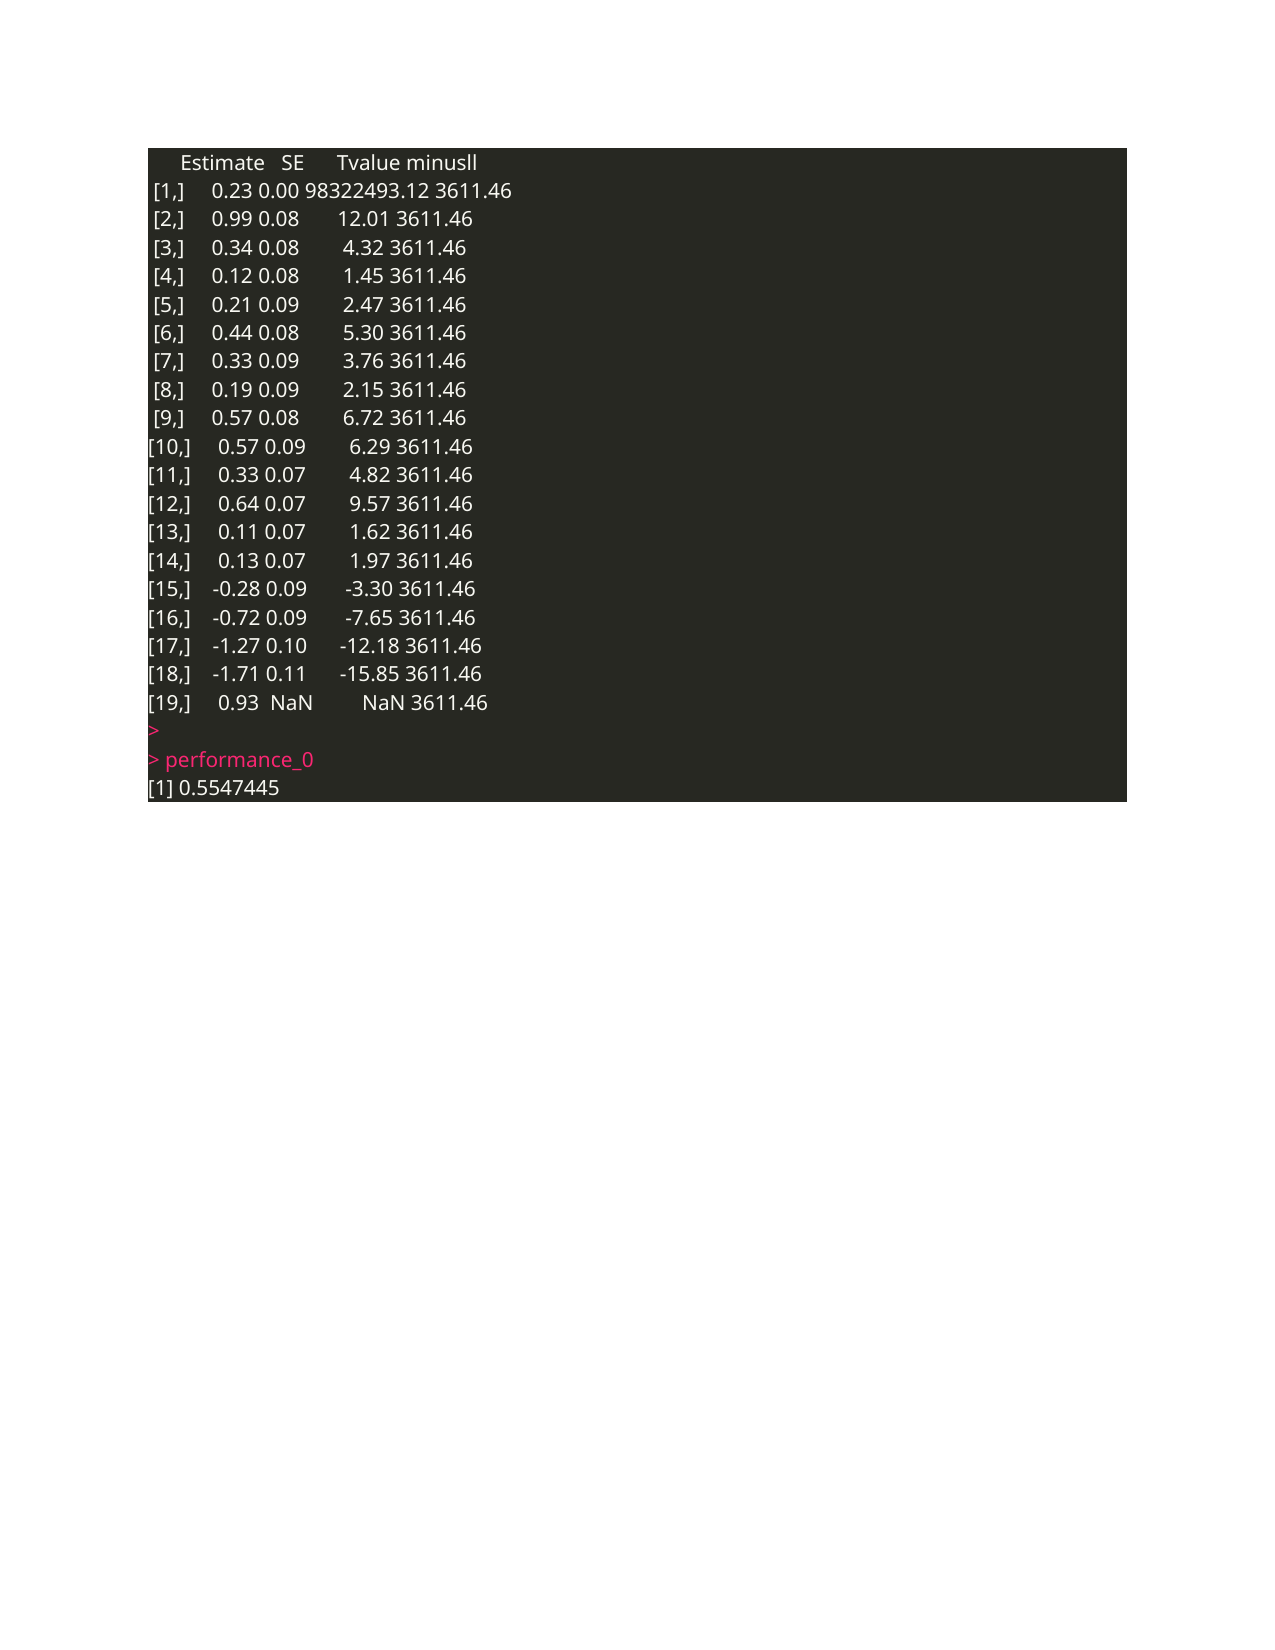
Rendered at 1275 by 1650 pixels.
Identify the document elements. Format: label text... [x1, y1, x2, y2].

text [10,] 0.57 0.09 6.29 3611.46 [148, 432, 1127, 460]
text [17,] -1.27 0.10 -12.18 3611.46 [148, 631, 1127, 659]
text [15,] -0.28 0.09 -3.30 3611.46 [148, 574, 1127, 603]
text [14,] 0.13 0.07 1.97 3611.46 [148, 546, 1127, 574]
text [12,] 0.64 0.07 9.57 3611.46 [148, 489, 1127, 517]
text [16,] -0.72 0.09 -7.65 3611.46 [148, 603, 1127, 631]
text > performance_0 [148, 745, 1127, 773]
text [7,] 0.33 0.09 3.76 3611.46 [148, 347, 1127, 375]
text [3,] 0.34 0.08 4.32 3611.46 [148, 233, 1127, 261]
text [19,] 0.93 NaN NaN 3611.46 [148, 688, 1127, 716]
text [5,] 0.21 0.09 2.47 3611.46 [148, 290, 1127, 318]
text [2,] 0.99 0.08 12.01 3611.46 [148, 204, 1127, 233]
text [1,] 0.23 0.00 98322493.12 3611.46 [148, 176, 1127, 204]
text [4,] 0.12 0.08 1.45 3611.46 [148, 261, 1127, 290]
text [6,] 0.44 0.08 5.30 3611.46 [148, 318, 1127, 347]
text [18,] -1.71 0.11 -15.85 3611.46 [148, 659, 1127, 688]
text Estimate SE Tvalue minusll [148, 148, 1127, 176]
text > [148, 716, 1127, 745]
text [13,] 0.11 0.07 1.62 3611.46 [148, 517, 1127, 546]
text [9,] 0.57 0.08 6.72 3611.46 [148, 403, 1127, 432]
text [1] 0.5547445 [148, 773, 1127, 802]
text [11,] 0.33 0.07 4.82 3611.46 [148, 460, 1127, 489]
text [8,] 0.19 0.09 2.15 3611.46 [148, 375, 1127, 403]
